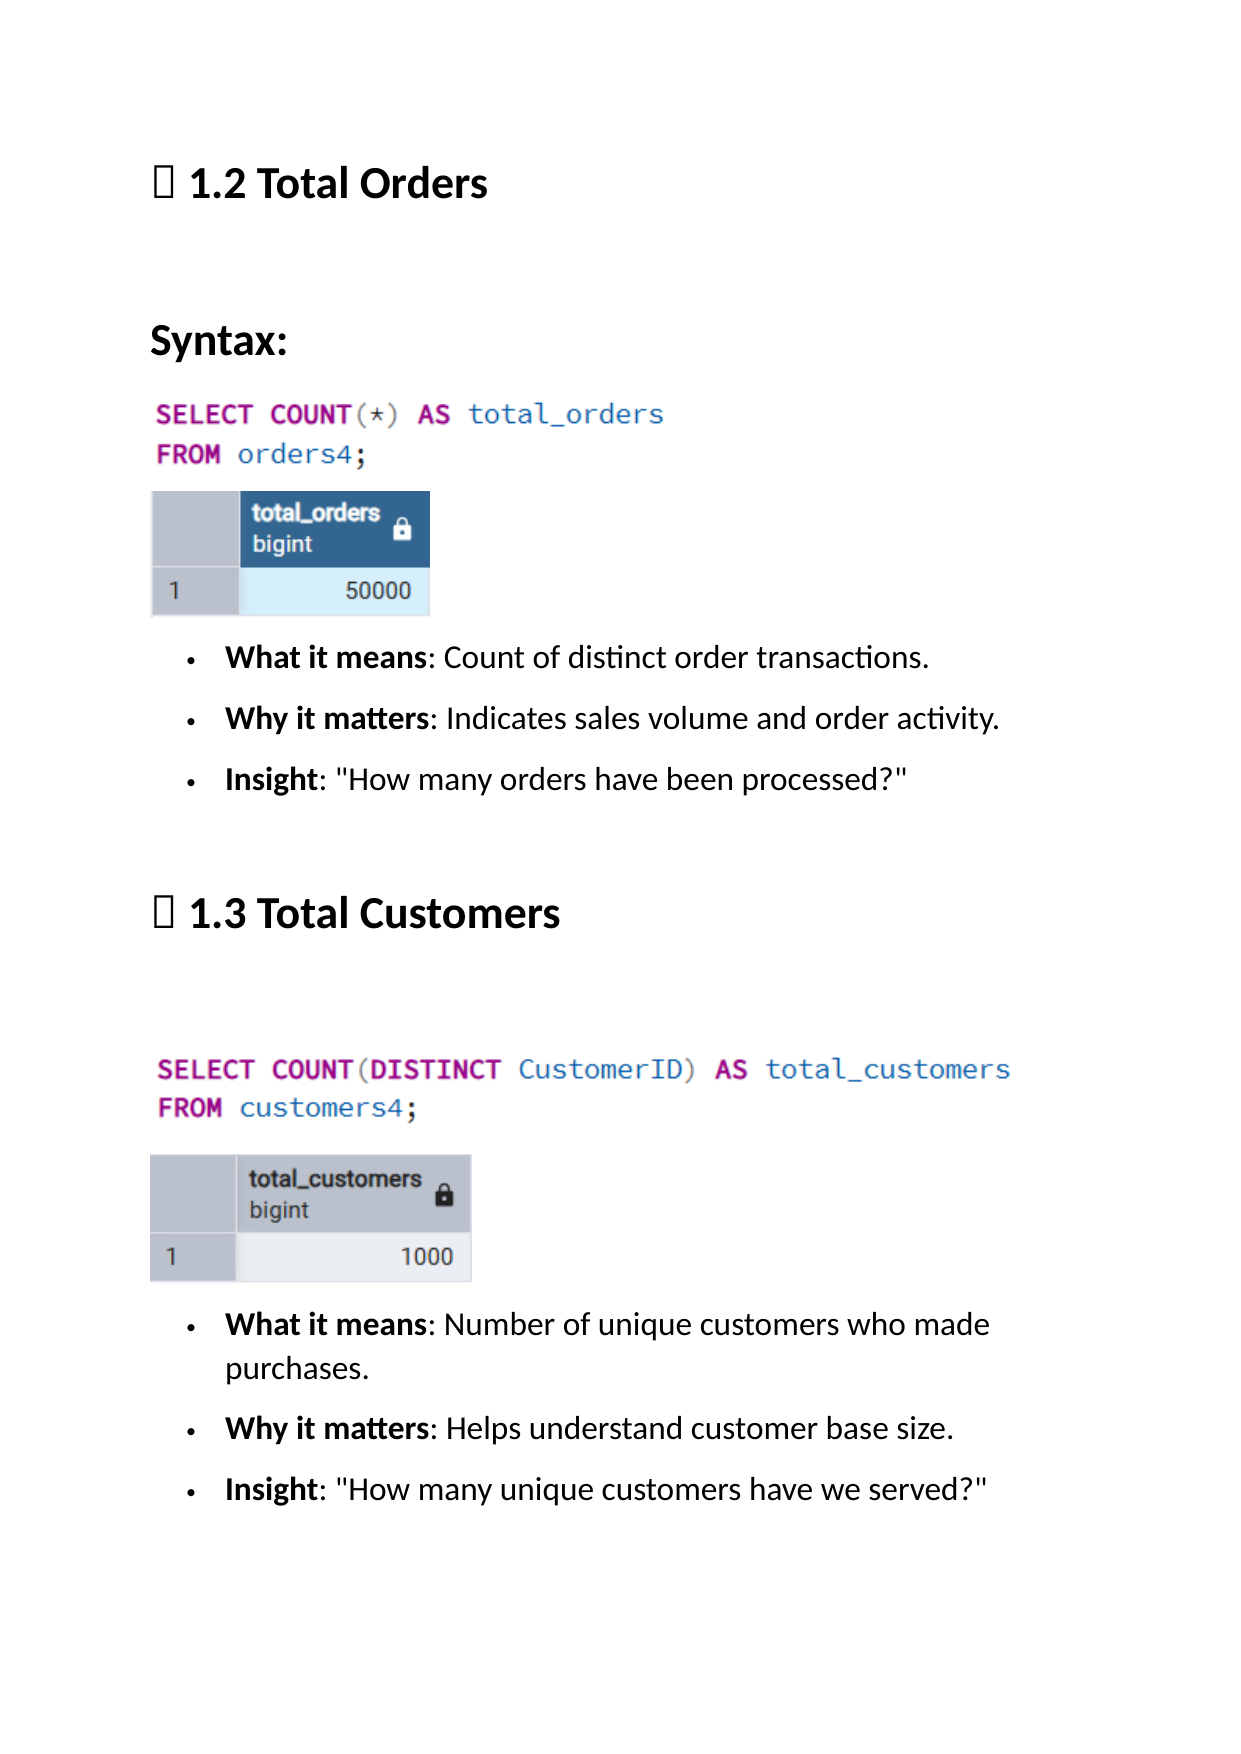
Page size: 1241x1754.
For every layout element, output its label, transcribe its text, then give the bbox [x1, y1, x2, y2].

list Insight: "How many unique customers have we served?" [187, 1468, 1090, 1509]
picture [150, 1154, 472, 1284]
list What it means: Count of distinct order transactions. [187, 637, 1090, 677]
text 🔹 1.2 Total Orders [150, 150, 1090, 212]
list Why it matters: Helps understand customer base size. [187, 1407, 1090, 1448]
list What it means: Number of unique customers who made purchases. [187, 1303, 1090, 1387]
text 🔹 1.3 Total Customers [150, 879, 1090, 941]
list Insight: "How many orders have been processed?" [187, 758, 1090, 798]
picture [150, 491, 430, 618]
picture [150, 1040, 1032, 1136]
text Syntax: [150, 311, 1090, 367]
list Why it matters: Indicates sales volume and order activity. [187, 697, 1090, 738]
picture [150, 387, 683, 473]
